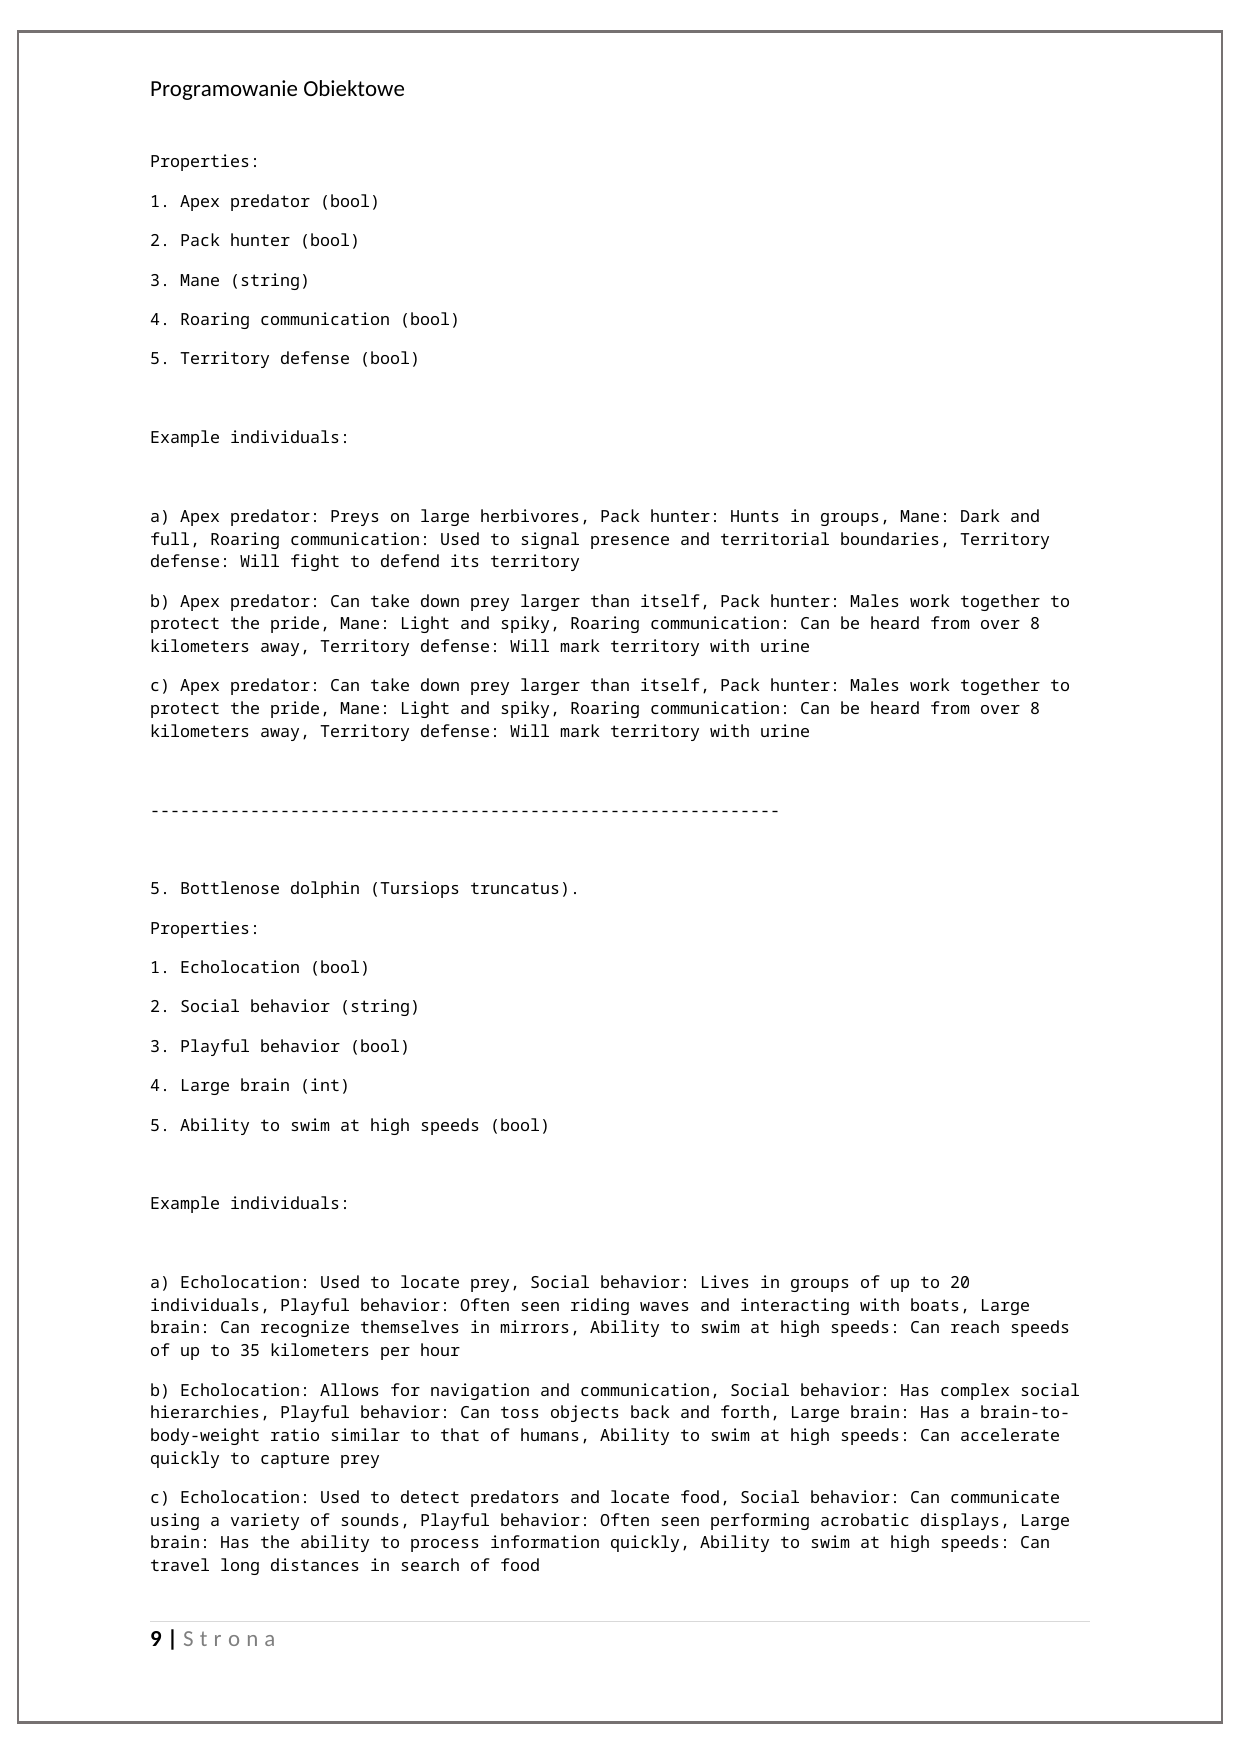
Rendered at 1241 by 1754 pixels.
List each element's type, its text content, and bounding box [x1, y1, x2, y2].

text 5. Territory defense (bool) [150, 347, 1090, 369]
text Example individuals: [150, 426, 1090, 448]
text Example individuals: [150, 1192, 1090, 1214]
text b) Echolocation: Allows for navigation and communication, Social behavior: Has complex social hierarchies, Playful behavior: Can toss objects back and forth, Large brain: Has a brain-to-body-weight ratio similar to that of humans, Ability to swim at high speeds: Can accelerate quickly to capture prey [150, 1378, 1090, 1469]
text a) Apex predator: Preys on large herbivores, Pack hunter: Hunts in groups, Mane: Dark and full, Roaring communication: Used to signal presence and territorial boundaries, Territory defense: Will fight to defend its territory [150, 504, 1090, 572]
text 2. Social behavior (string) [150, 995, 1090, 1018]
text 2. Pack hunter (bool) [150, 229, 1090, 251]
text 5. Ability to swim at high speeds (bool) [150, 1113, 1090, 1136]
text c) Apex predator: Can take down prey larger than itself, Pack hunter: Males work together to protect the pride, Mane: Light and spiky, Roaring communication: Can be heard from over 8 kilometers away, Territory defense: Will mark territory with urine [150, 674, 1090, 742]
text b) Apex predator: Can take down prey larger than itself, Pack hunter: Males work together to protect the pride, Mane: Light and spiky, Roaring communication: Can be heard from over 8 kilometers away, Territory defense: Will mark territory with urine [150, 589, 1090, 657]
text Properties: [150, 150, 1090, 173]
text 3. Mane (string) [150, 268, 1090, 291]
text 4. Large brain (int) [150, 1074, 1090, 1096]
text 1. Echolocation (bool) [150, 956, 1090, 978]
text 4. Roaring communication (bool) [150, 307, 1090, 330]
text 3. Playful behavior (bool) [150, 1034, 1090, 1057]
text a) Echolocation: Used to locate prey, Social behavior: Lives in groups of up to 20 individuals, Playful behavior: Often seen riding waves and interacting with boats, Large brain: Can recognize themselves in mirrors, Ability to swim at high speeds: Can reach speeds of up to 35 kilometers per hour [150, 1271, 1090, 1361]
text --------------------------------------------------------------- [150, 798, 1090, 821]
text c) Echolocation: Used to detect predators and locate food, Social behavior: Can communicate using a variety of sounds, Playful behavior: Often seen performing acrobatic displays, Large brain: Has the ability to process information quickly, Ability to swim at high speeds: Can travel long distances in search of food [150, 1486, 1090, 1576]
text 1. Apex predator (bool) [150, 189, 1090, 212]
text 5. Bottlenose dolphin (Tursiops truncatus). [150, 877, 1090, 899]
text Properties: [150, 916, 1090, 939]
